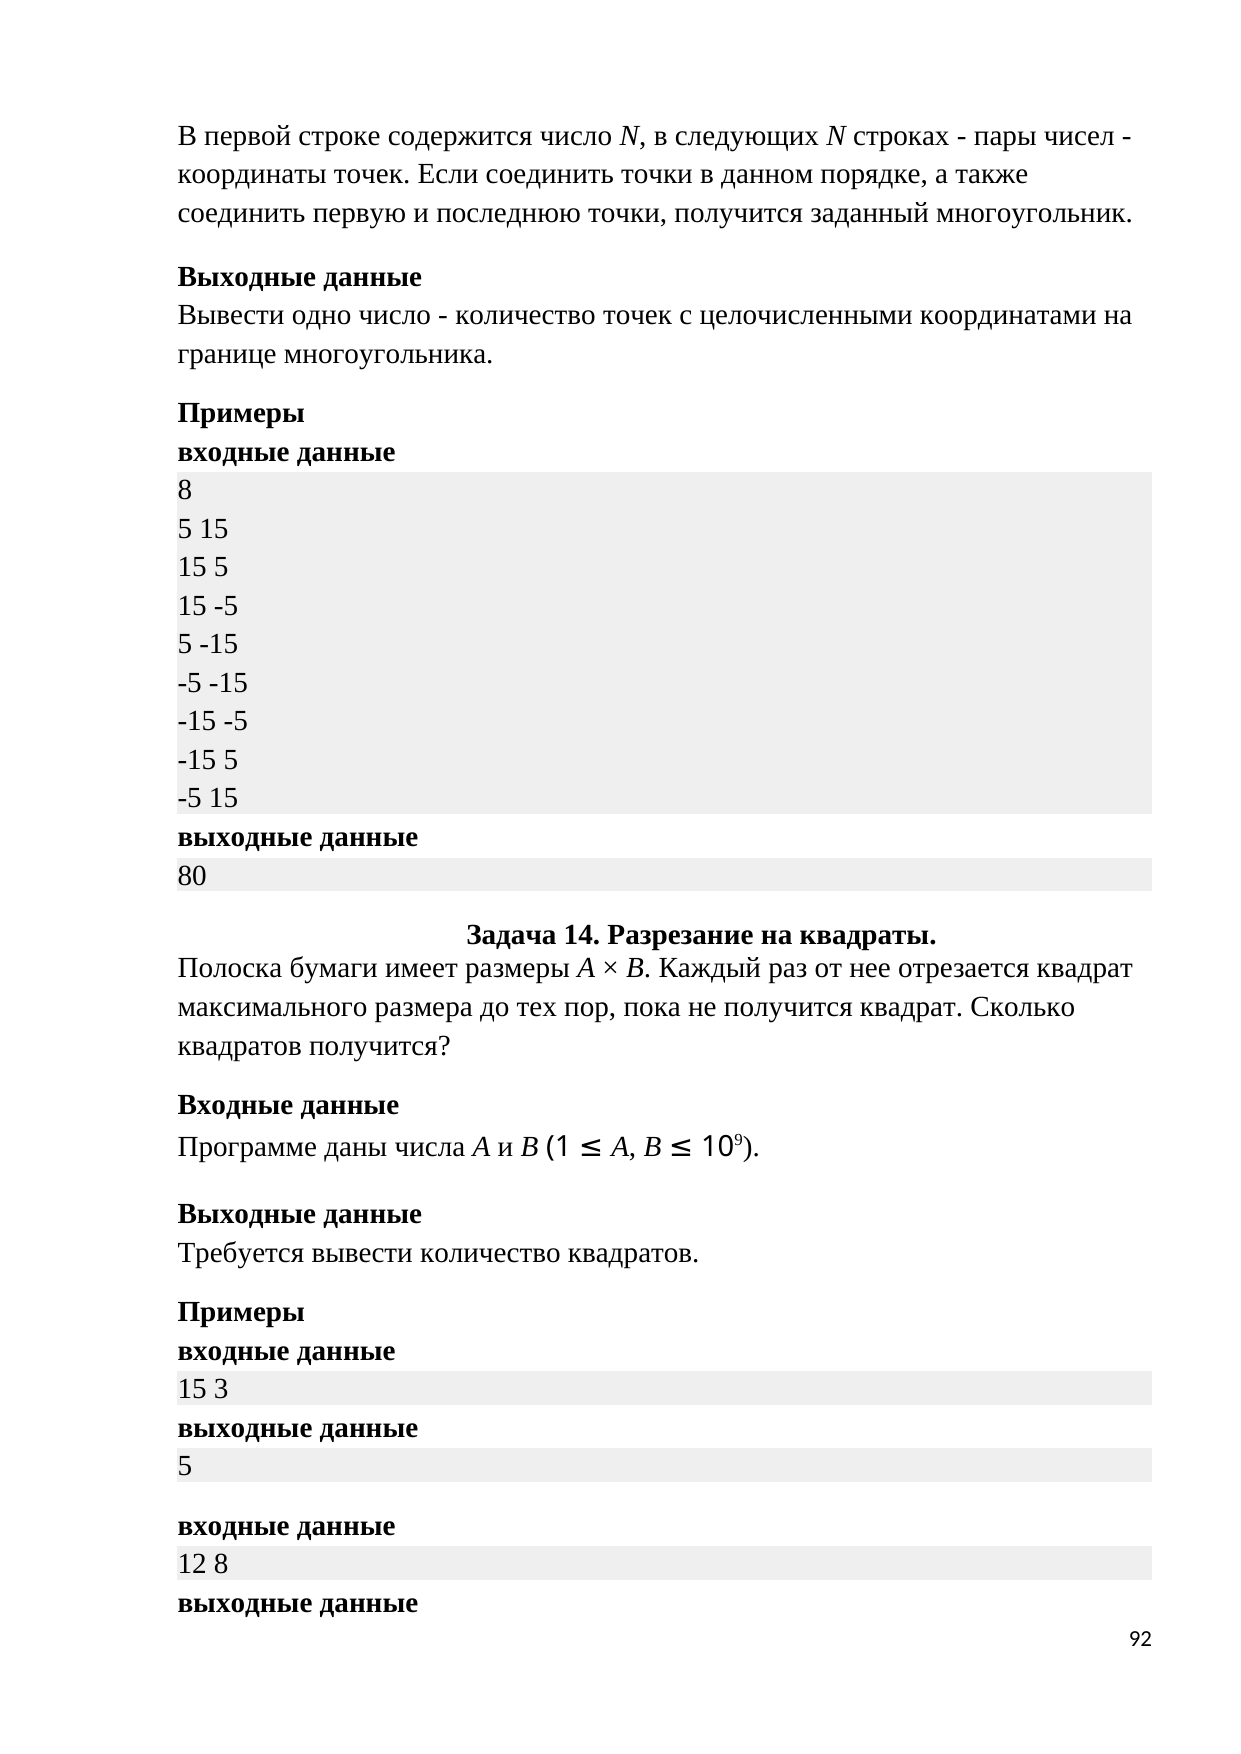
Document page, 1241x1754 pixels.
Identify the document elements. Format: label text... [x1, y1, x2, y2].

text входные данные [177, 434, 1152, 467]
text -15 -5 [177, 703, 1152, 737]
text выходные данные [177, 819, 1152, 853]
text 15 5 [177, 549, 1152, 583]
text Задача 14. Разрезание на квадраты. [177, 917, 1152, 951]
text выходные данные [177, 1410, 1152, 1443]
text Вывести одно число - количество точек с целочисленными координатами на границе многоугольника. [177, 297, 1152, 369]
text -5 15 [177, 781, 1152, 814]
text В первой строке содержится число N, в следующих N строках - пары чисел - координаты точек. Если соединить точки в данном порядке, а также соединить первую и последнюю точки, получится заданный многоугольник. [177, 118, 1152, 229]
text Полоска бумаги имеет размеры A × B. Каждый раз от нее отрезается квадрат максимального размера до тех пор, пока не получится квадрат. Сколько квадратов получится? [177, 951, 1152, 1061]
text Программе даны числа A и BA, B9). [177, 1126, 1152, 1165]
text 80 [177, 858, 1152, 891]
text 12 8 [177, 1546, 1152, 1580]
text 5 15 [177, 511, 1152, 544]
text Требуется вывести количество квадратов. [177, 1235, 1152, 1268]
text 15 3 [177, 1371, 1152, 1405]
text Примеры [177, 1294, 1152, 1328]
text 15 -5 [177, 588, 1152, 621]
text 8 [177, 472, 1152, 506]
text входные данные [177, 1508, 1152, 1541]
text Входные данные [177, 1087, 1152, 1121]
text 5 -15 [177, 626, 1152, 660]
text -15 5 [177, 742, 1152, 776]
text -5 -15 [177, 665, 1152, 698]
text Выходные данные [177, 259, 1152, 292]
text выходные данные [177, 1585, 1152, 1618]
text Выходные данные [177, 1196, 1152, 1230]
text входные данные [177, 1333, 1152, 1366]
text 5 [177, 1448, 1152, 1482]
text Примеры [177, 395, 1152, 429]
